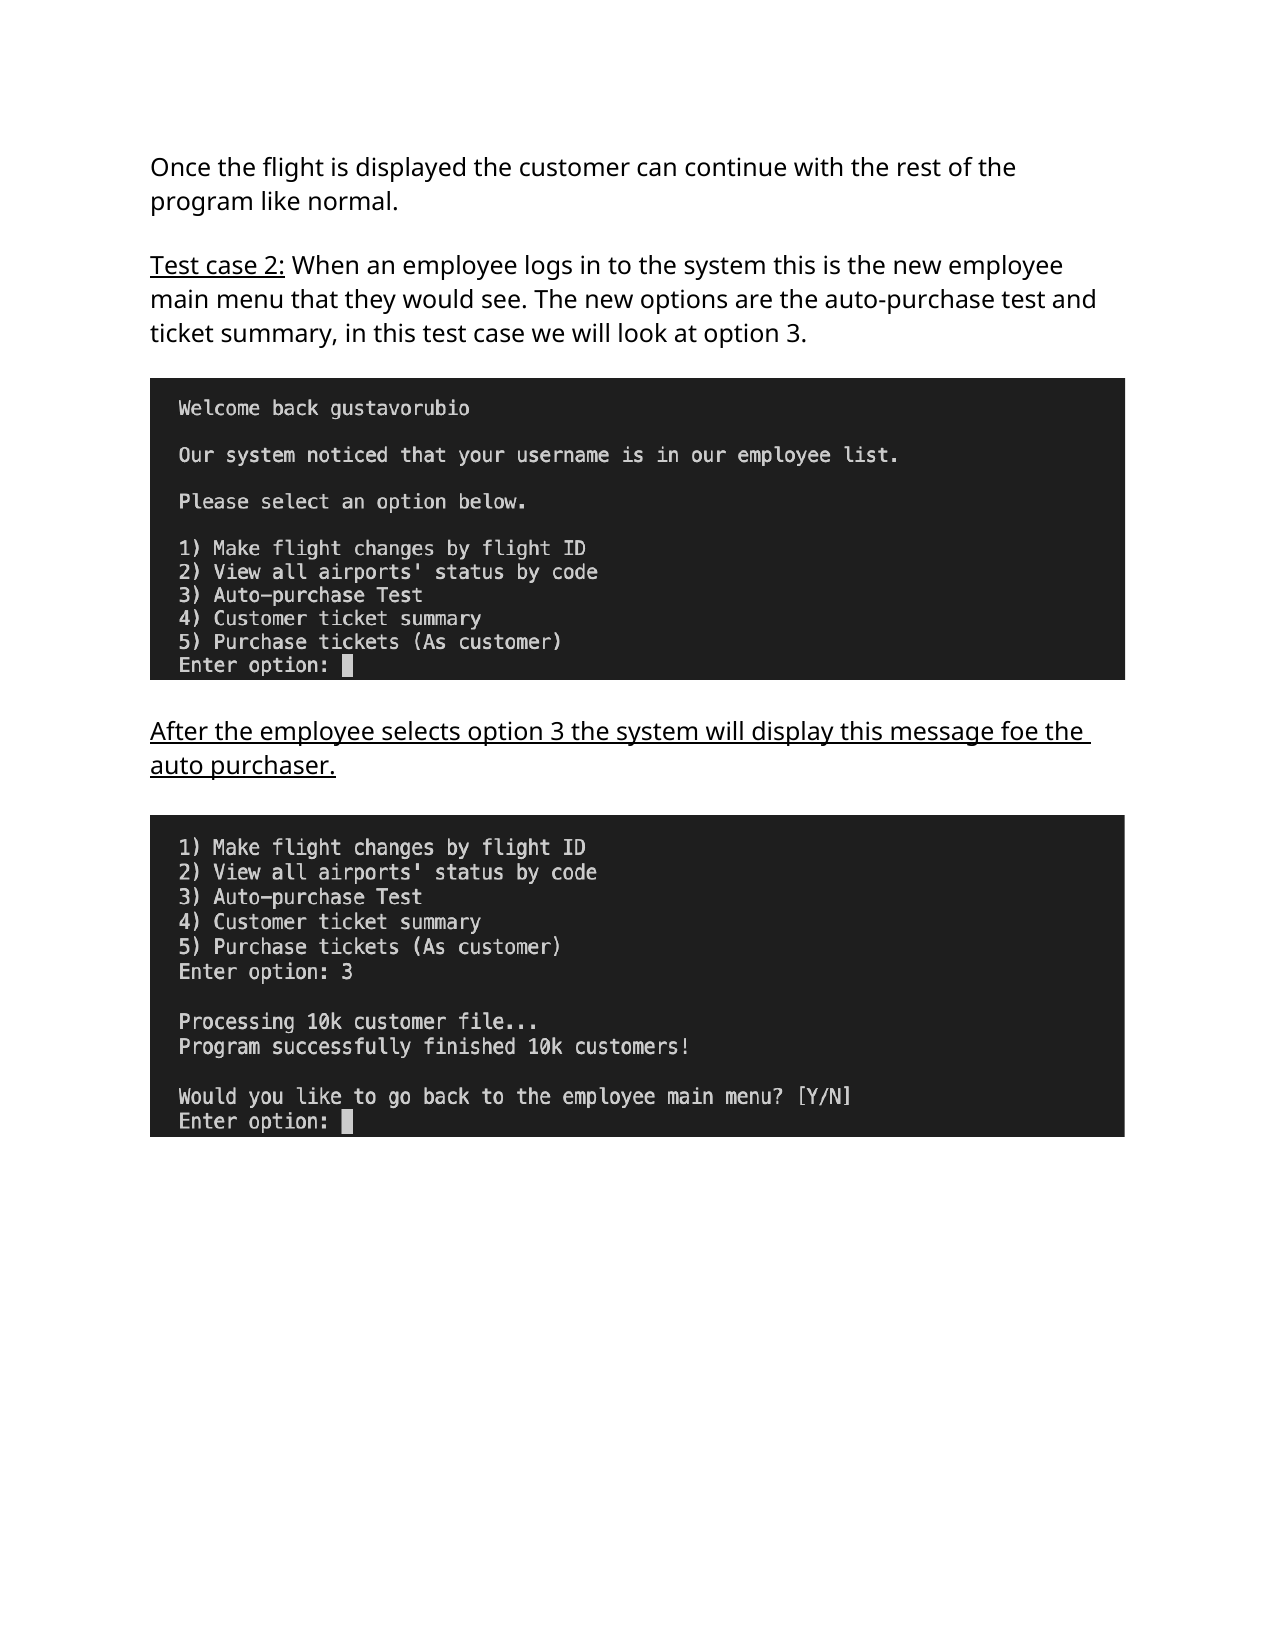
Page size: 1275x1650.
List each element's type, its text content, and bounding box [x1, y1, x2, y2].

picture [150, 378, 1125, 680]
text After the employee selects option 3 the system will display this message foe the auto purchaser. [150, 713, 1125, 781]
picture [150, 815, 1125, 1137]
text Once the flight is displayed the customer can continue with the rest of the program like normal. [150, 150, 1125, 218]
text Test case 2: When an employee logs in to the system this is the new employee main menu that they would see. The new options are the auto-purchase test and ticket summary, in this test case we will look at option 3. [150, 247, 1125, 349]
